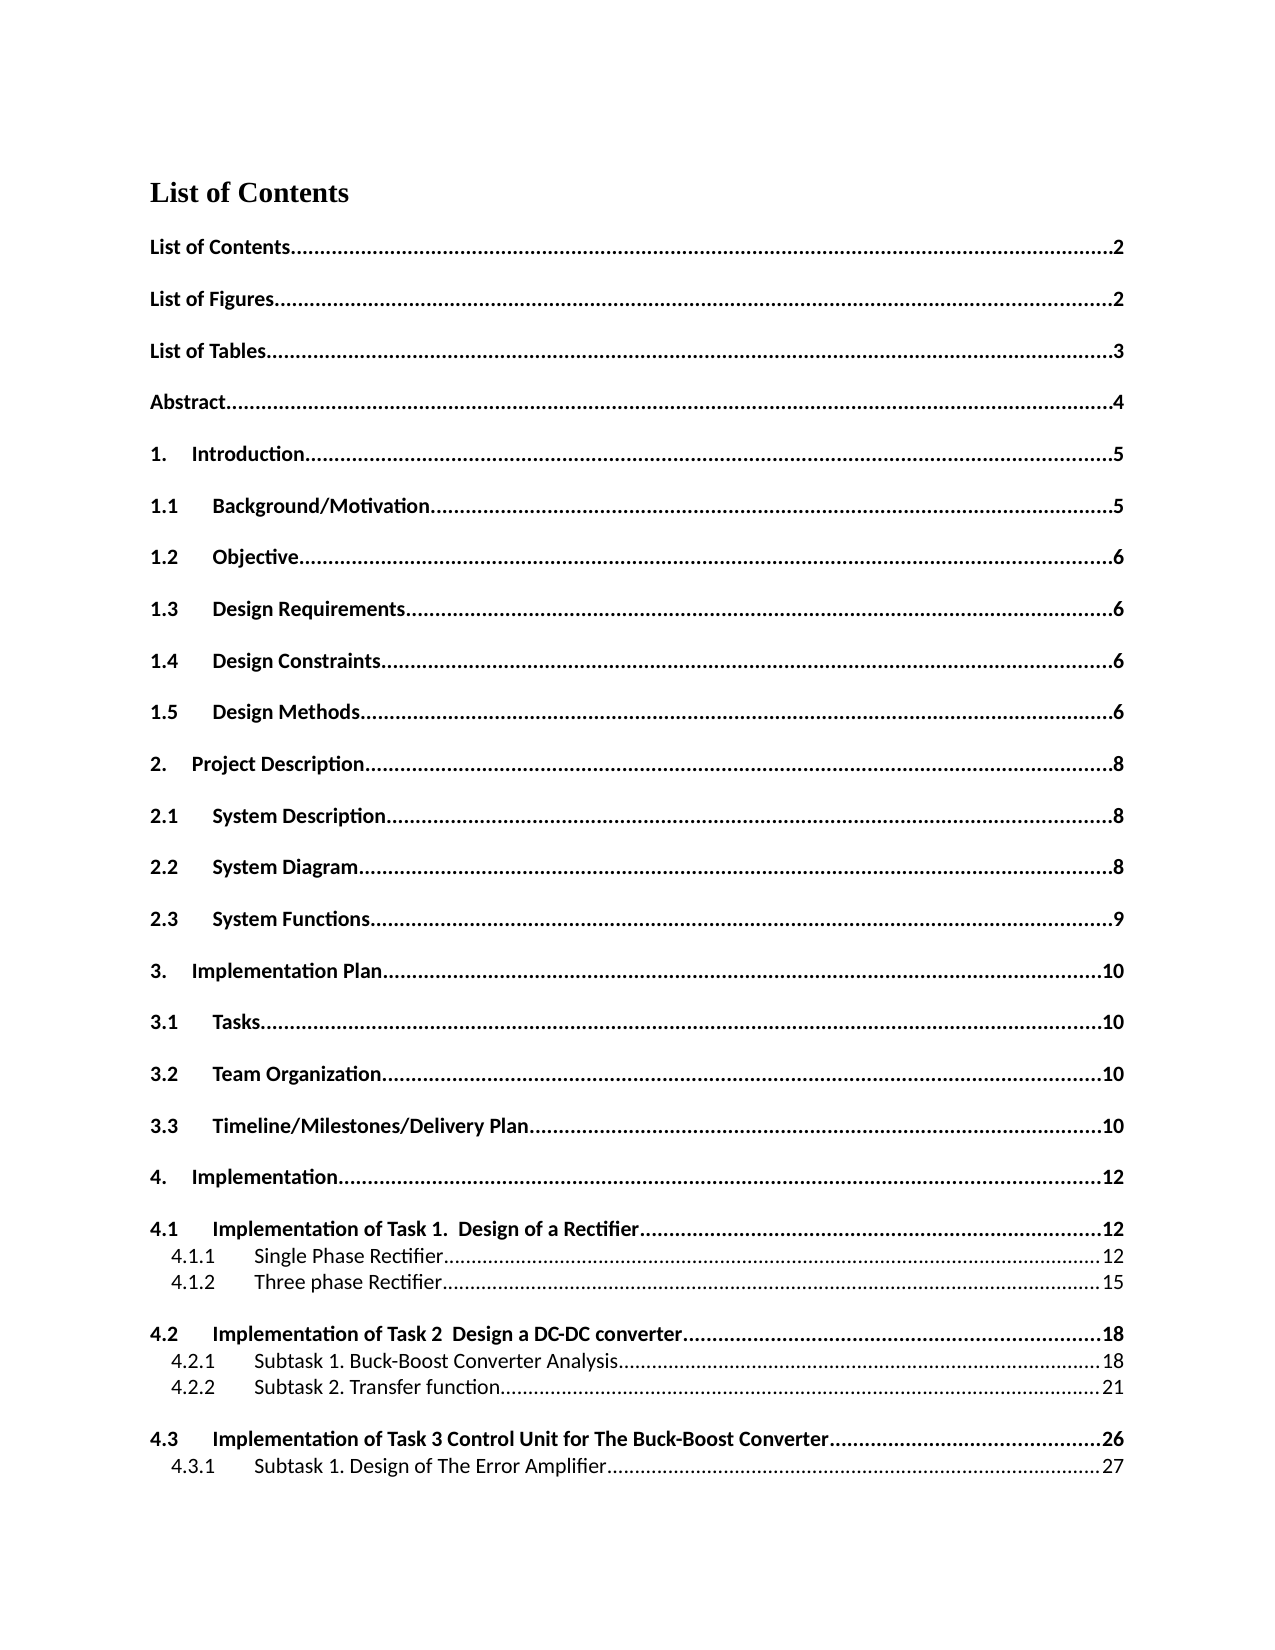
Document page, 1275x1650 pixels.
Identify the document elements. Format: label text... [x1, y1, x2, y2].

text List of Contents [150, 175, 1125, 208]
